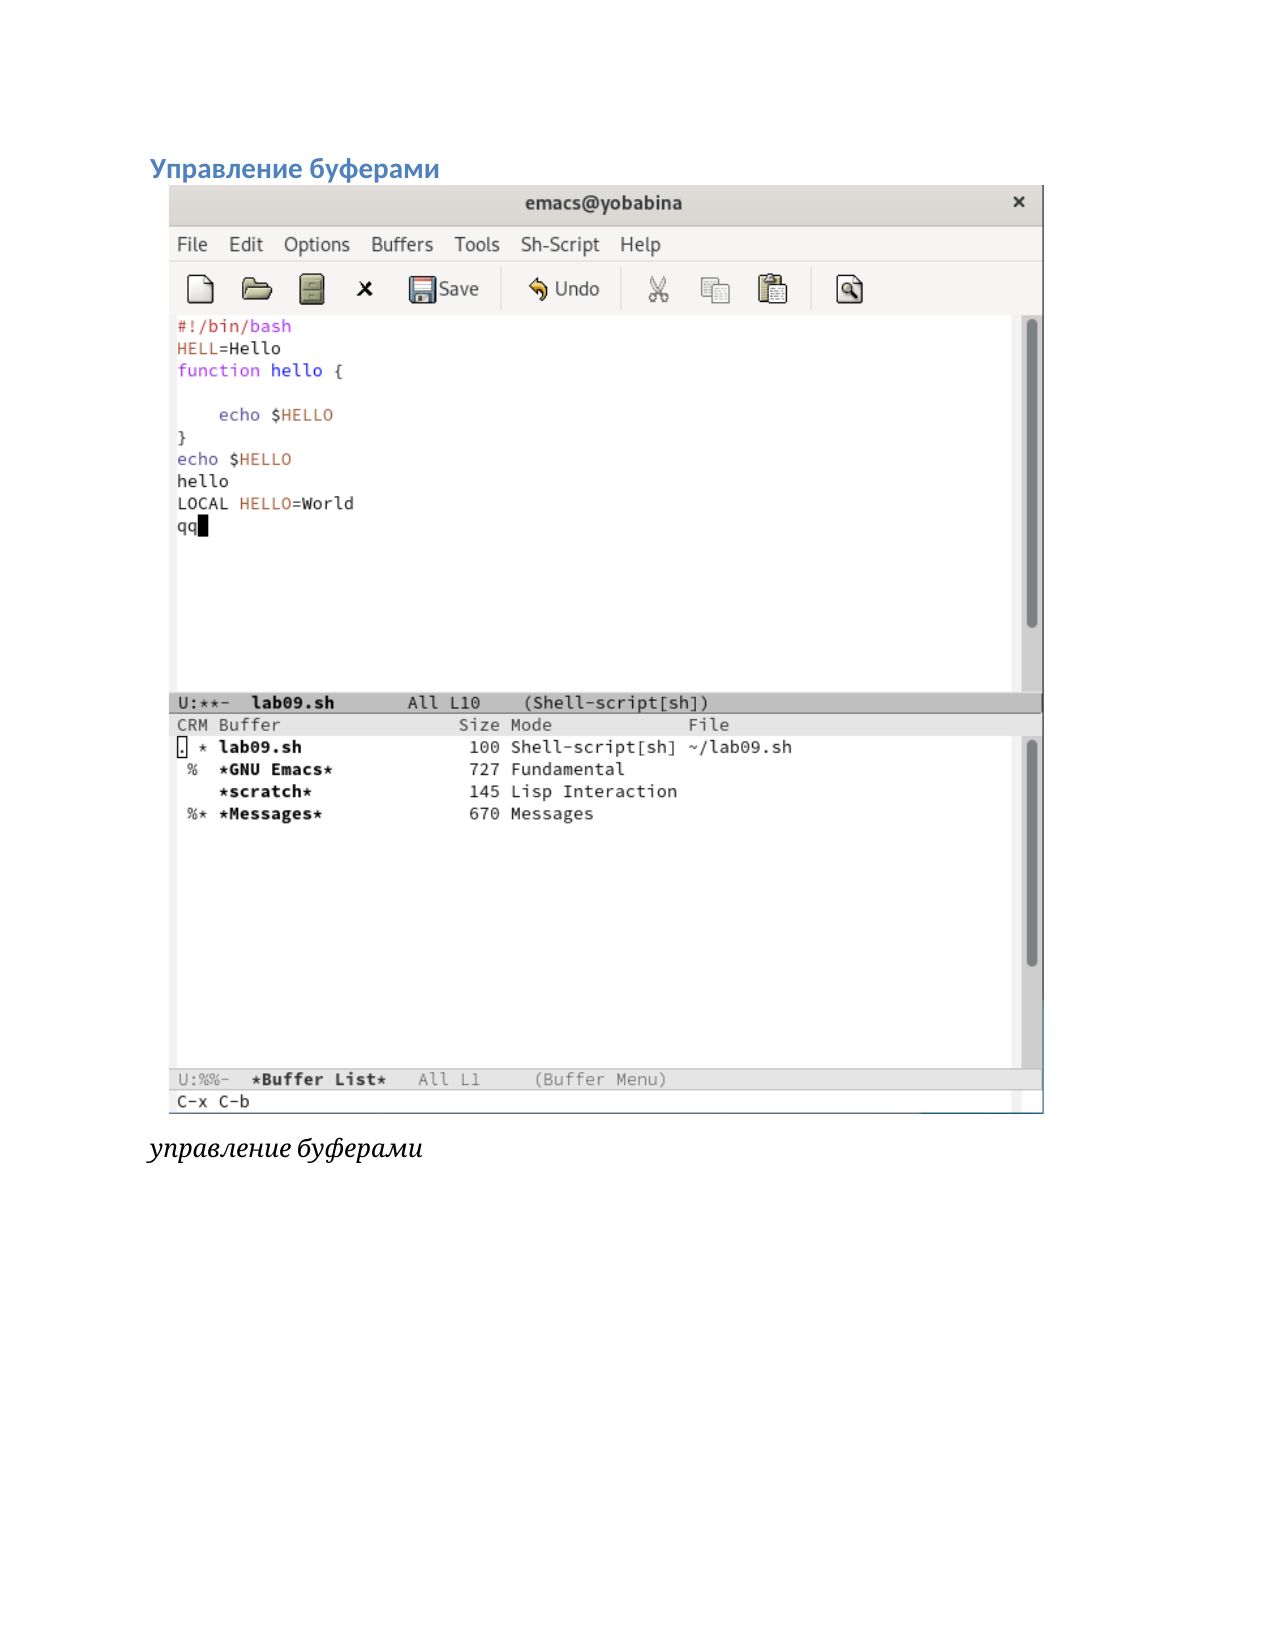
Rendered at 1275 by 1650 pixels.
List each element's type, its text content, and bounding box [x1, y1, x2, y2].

picture [168, 185, 1044, 1114]
text управление буферами [150, 1135, 1125, 1164]
subtitle Управление буферами [150, 150, 1125, 186]
